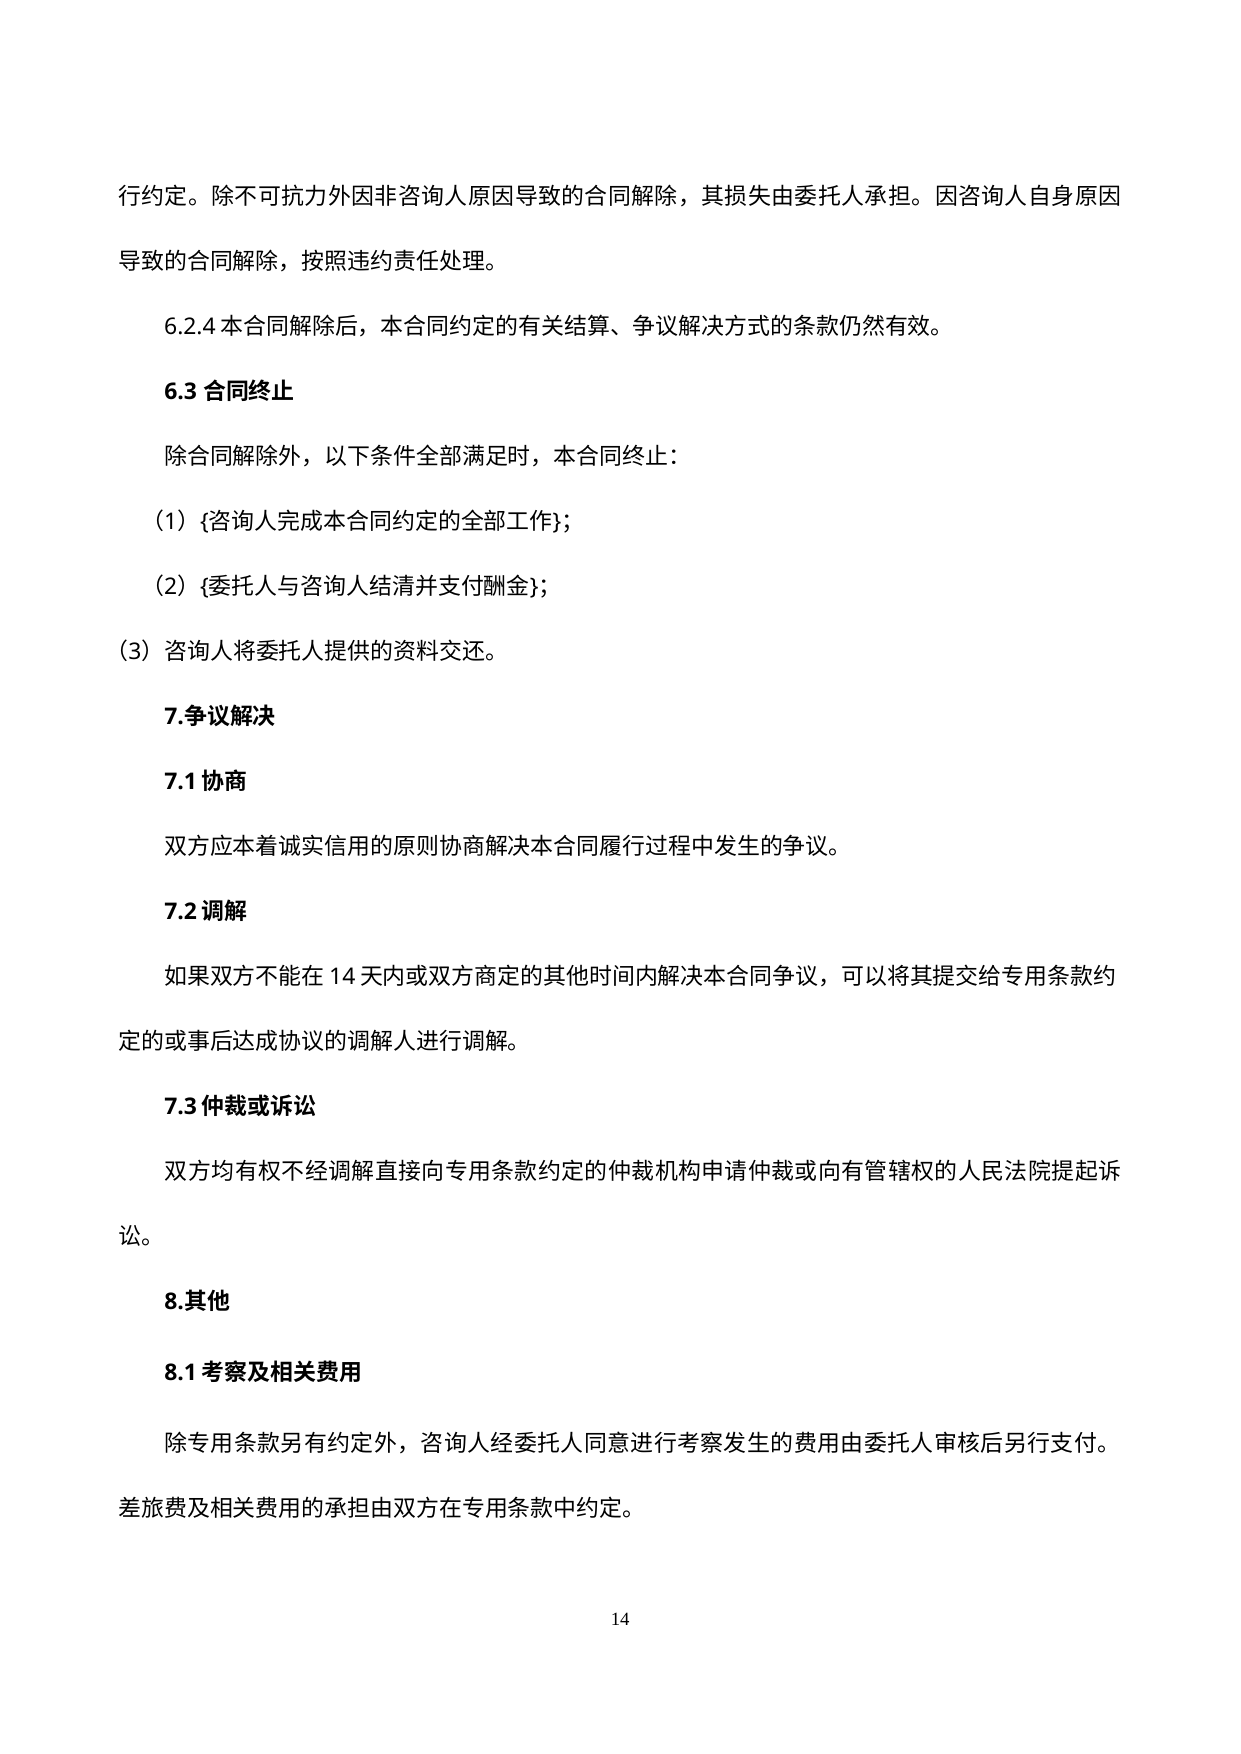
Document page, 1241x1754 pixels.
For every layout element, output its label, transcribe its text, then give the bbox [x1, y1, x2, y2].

text 8.其他 [118, 1267, 1122, 1332]
text 7.1协商 双方应本着诚实信用的原则协商解决本合同履行过程中发生的争议。 [118, 747, 1122, 877]
text 除专用条款另有约定外，咨询人经委托人同意进行考察发生的费用由委托人审核后另行支付。差旅费及相关费用的承担由双方在专用条款中约定。 [118, 1409, 1122, 1539]
text 7.争议解决 [118, 682, 1122, 747]
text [118, 162, 1122, 292]
text 6.2.4本合同解除后，本合同约定的有关结算、争议解决方式的条款仍然有效。 [118, 292, 1122, 357]
subtitle 8.1考察及相关费用 [118, 1338, 1122, 1403]
text 6.3 合同终止 除合同解除外，以下条件全部满足时，本合同终止： （1）{咨询人完成本合同约定的全部工作}； （2）{委托人与咨询人结清并支付酬金}； [118, 357, 1122, 617]
text 7.2调解 如果双方不能在14天内或双方商定的其他时间内解决本合同争议，可以将其提交给专用条款约定的或事后达成协议的调解人进行调解。 [118, 877, 1122, 1072]
text （3）咨询人将委托人提供的资料交还。 [105, 617, 1122, 682]
text 7.3仲裁或诉讼 双方均有权不经调解直接向专用条款约定的仲裁机构申请仲裁或向有管辖权的人民法院提起诉讼。 [118, 1072, 1122, 1267]
